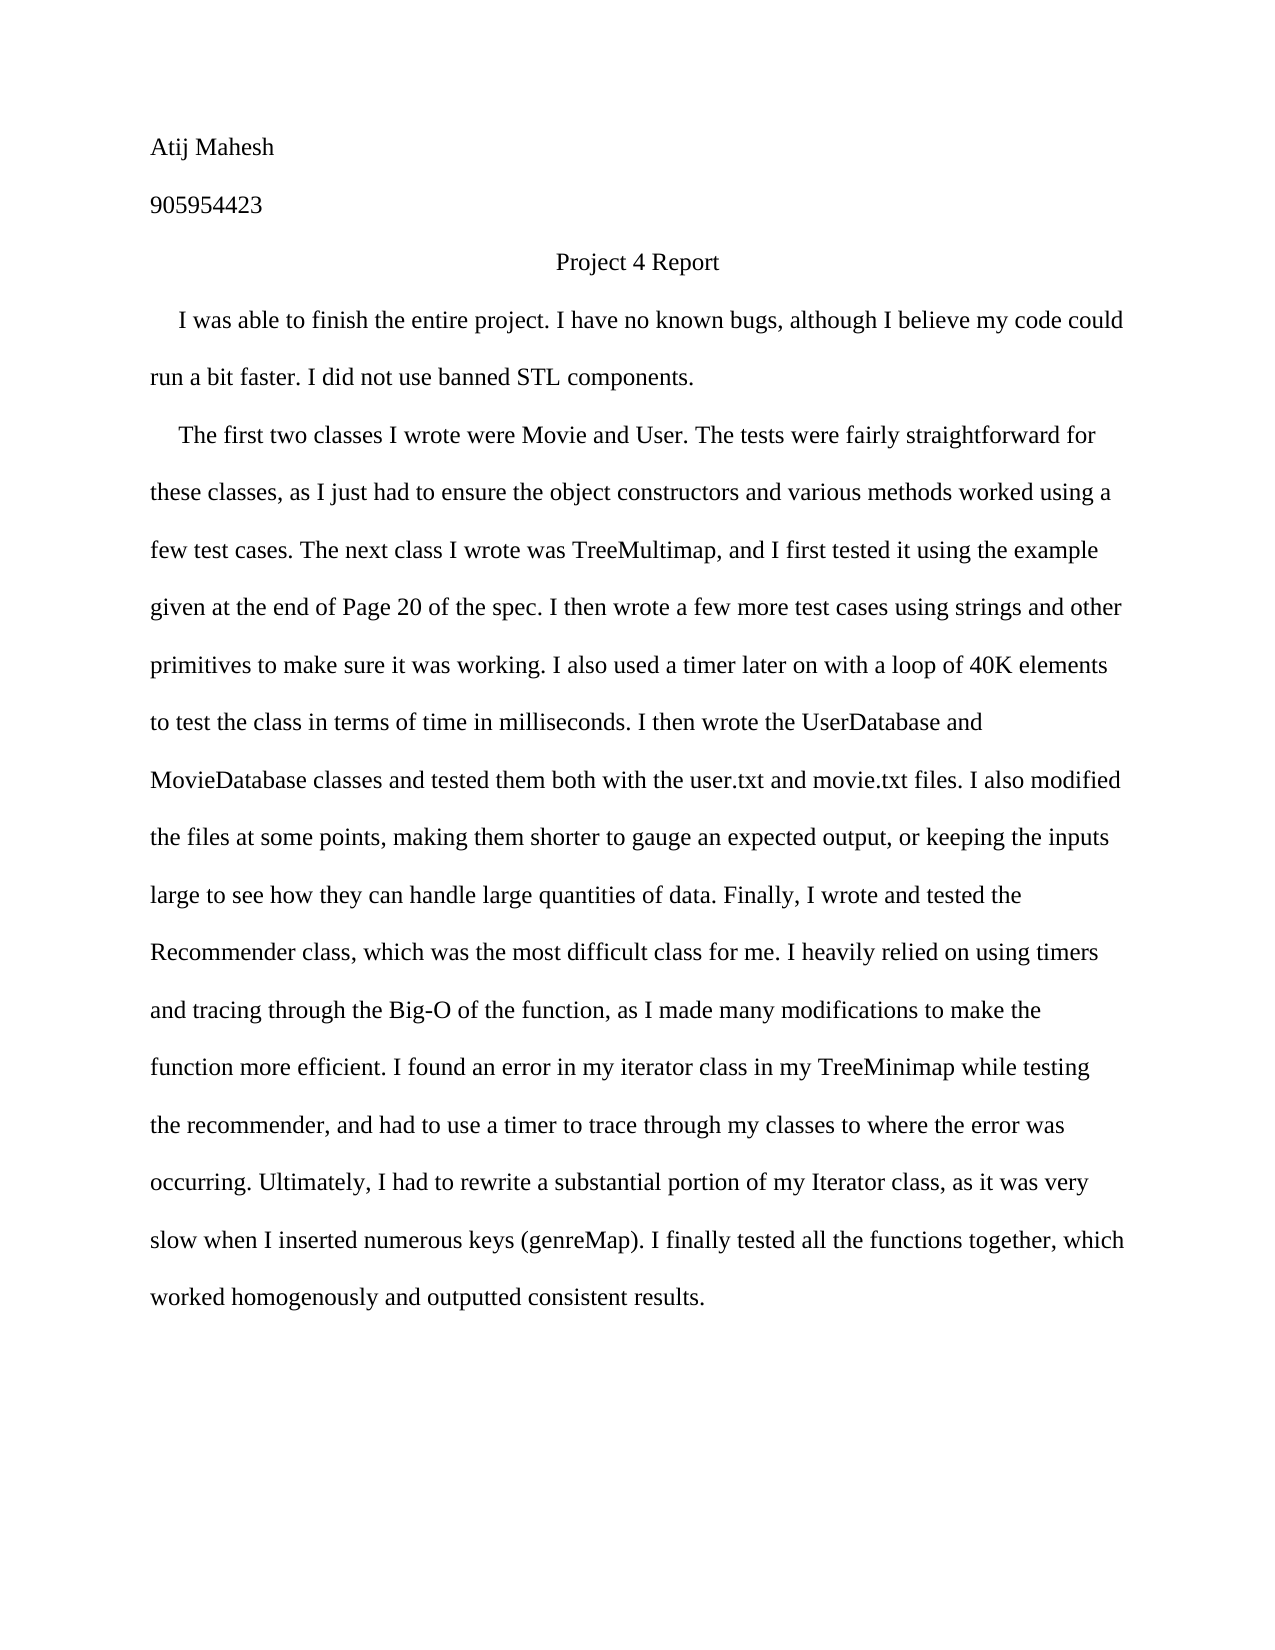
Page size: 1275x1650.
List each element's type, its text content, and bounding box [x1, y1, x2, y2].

text Project 4 Report [150, 247, 1125, 276]
text The first two classes I wrote were Movie and User. The tests were fairly straightforward for these classes, as I just had to ensure the object constructors and various methods worked using a few test cases. The next class I wrote was TreeMultimap, and I first tested it using the example given at the end of Page 20 of the spec. I then wrote a few more test cases using strings and other primitives to make sure it was working. I also used a timer later on with a loop of 40K elements to test the class in terms of time in milliseconds. I then wrote the UserDatabase and MovieDatabase classes and tested them both with the user.txt and movie.txt files. I also modified the files at some points, making them shorter to gauge an expected output, or keeping the inputs large to see how they can handle large quantities of data. Finally, I wrote and tested the Recommender class, which was the most difficult class for me. I heavily relied on using timers and tracing through the Big-O of the function, as I made many modifications to make the function more efficient. I found an error in my iterator class in my TreeMinimap while testing the recommender, and had to use a timer to trace through my classes to where the error was occurring. Ultimately, I had to rewrite a substantial portion of my Iterator class, as it was very slow when I inserted numerous keys (genreMap). I finally tested all the functions together, which worked homogenously and outputted consistent results. [150, 420, 1125, 1311]
text Atij Mahesh [150, 132, 1125, 161]
text I was able to finish the entire project. I have no known bugs, although I believe my code could run a bit faster. I did not use banned STL components. [150, 305, 1125, 391]
text 905954423 [150, 190, 1125, 219]
